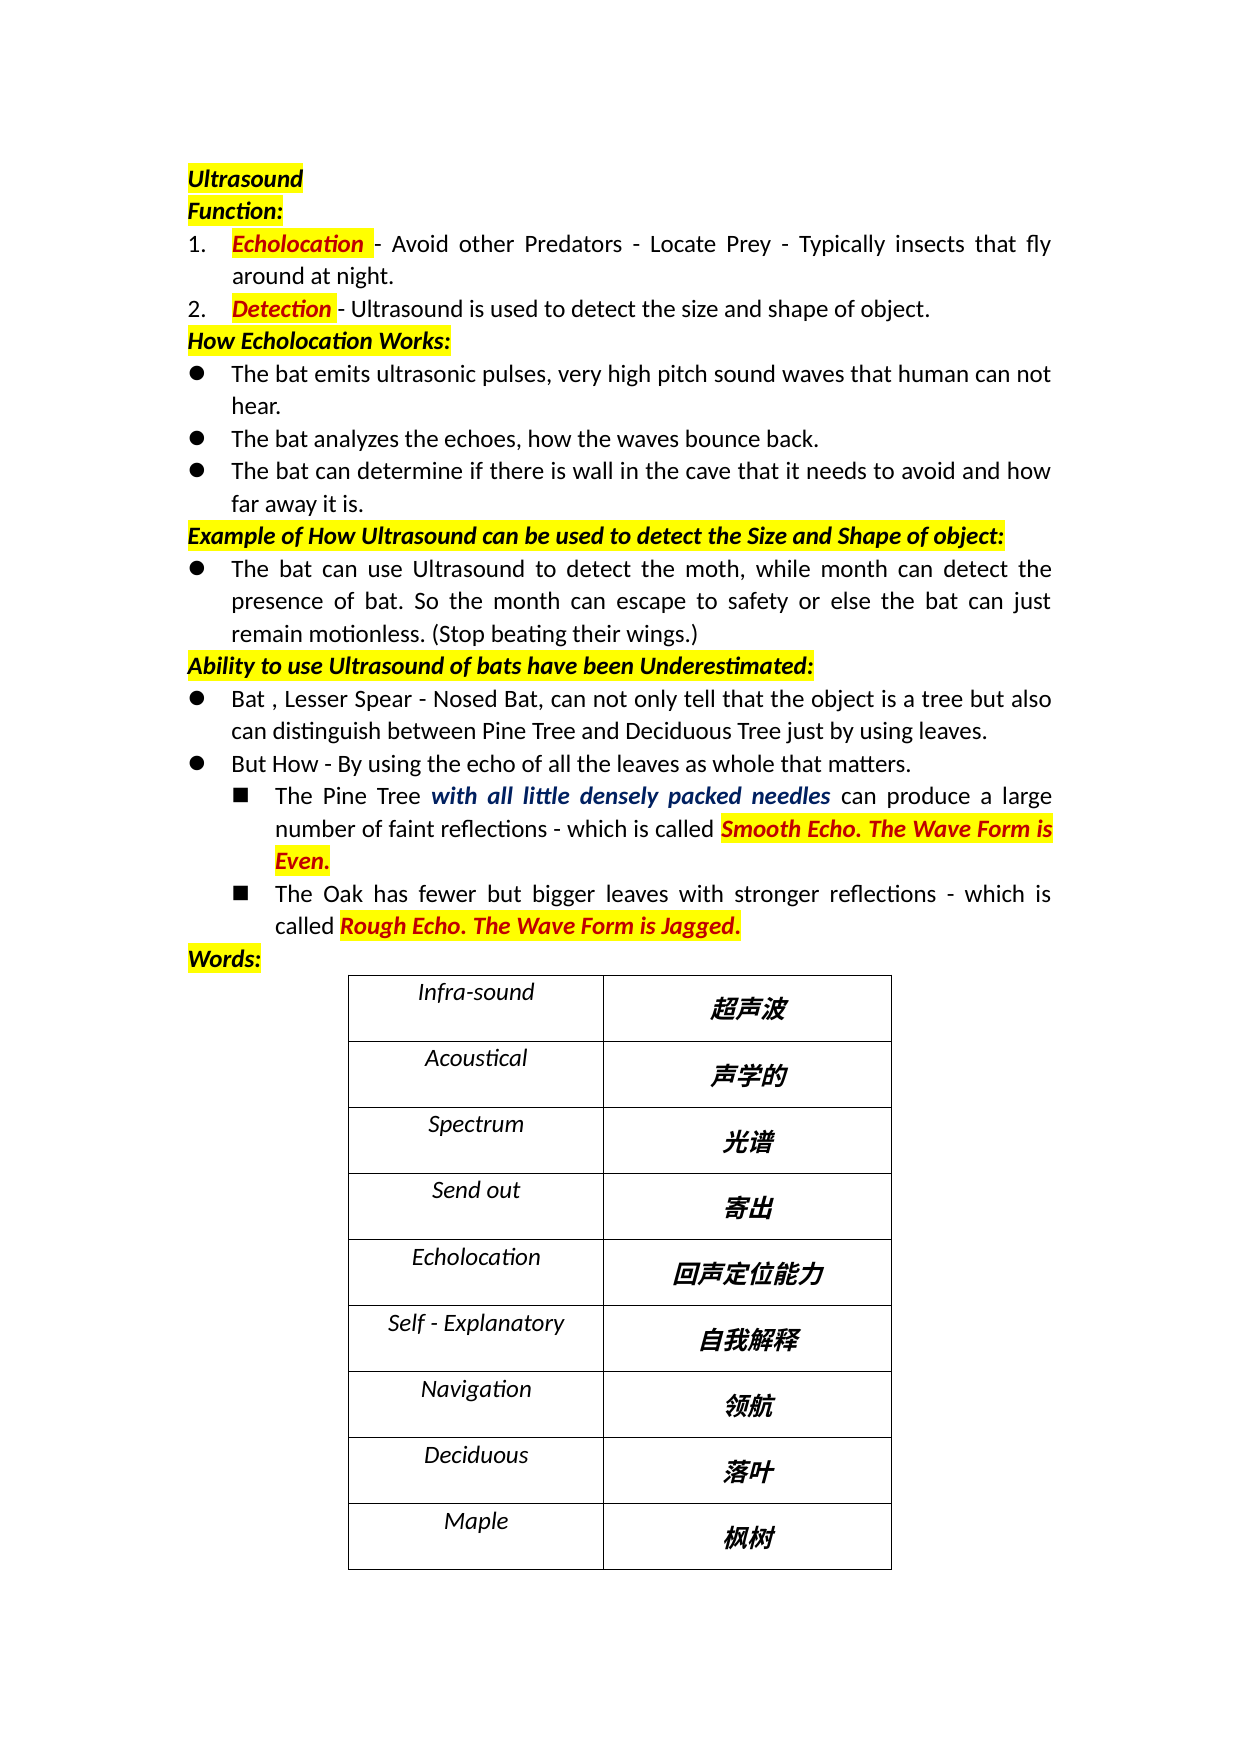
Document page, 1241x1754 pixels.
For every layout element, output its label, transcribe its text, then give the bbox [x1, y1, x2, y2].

list The Oak has fewer but bigger leaves with stronger reflections - which is called Rough Echo. The Wave Form is Jagged. [231, 877, 1053, 942]
table_cell Acoustical [349, 1042, 603, 1107]
list But How - By using the echo of all the leaves as whole that matters. [187, 747, 1053, 779]
table_cell Self - Explanatory [349, 1306, 603, 1371]
list Detection - Ultrasound is used to detect the size and shape of object. [187, 292, 1053, 324]
table_cell 领航 [604, 1372, 891, 1437]
table_cell Navigation [349, 1372, 603, 1437]
text Function: [187, 194, 1053, 227]
table_cell Deciduous [349, 1438, 603, 1503]
list Words: [187, 942, 1053, 974]
table_cell 回声定位能力 [604, 1240, 891, 1305]
list Echolocation - Avoid other Predators - Locate Prey - Typically insects that fly around at night. [187, 227, 1053, 292]
list The bat can use Ultrasound to detect the moth, while month can detect the presence of bat. So the month can escape to safety or else the bat can just remain motionless. (Stop beating their wings.) [187, 552, 1053, 649]
text Ultrasound [187, 162, 1053, 194]
table_cell 寄出 [604, 1174, 891, 1239]
table_cell Send out [349, 1174, 603, 1239]
list The bat emits ultrasonic pulses, very high pitch sound waves that human can not hear. [187, 357, 1053, 422]
table_cell 光谱 [604, 1108, 891, 1173]
list Example of How Ultrasound can be used to detect the Size and Shape of object: [187, 519, 1053, 552]
table_cell Spectrum [349, 1108, 603, 1173]
table_cell 枫树 [604, 1504, 891, 1569]
list Bat , Lesser Spear - Nosed Bat, can not only tell that the object is a tree but also can distinguish between Pine Tree and Deciduous Tree just by using leaves. [187, 682, 1053, 747]
table_cell 自我解释 [604, 1306, 891, 1371]
list The Pine Tree with all little densely packed needles can produce a large number of faint reflections - which is called Smooth Echo. The Wave Form is Even. [231, 779, 1053, 877]
list How Echolocation Works: [187, 324, 1053, 357]
table_cell Maple [349, 1504, 603, 1569]
table_cell 声学的 [604, 1042, 891, 1107]
table_cell 落叶 [604, 1438, 891, 1503]
table_header 超声波 [604, 976, 891, 1041]
table_header Infra-sound [349, 976, 603, 1041]
table_cell Echolocation [349, 1240, 603, 1305]
list The bat can determine if there is wall in the cave that it needs to avoid and how far away it is. [187, 454, 1053, 519]
list The bat analyzes the echoes, how the waves bounce back. [187, 422, 1053, 454]
list Ability to use Ultrasound of bats have been Underestimated: [187, 649, 1053, 682]
